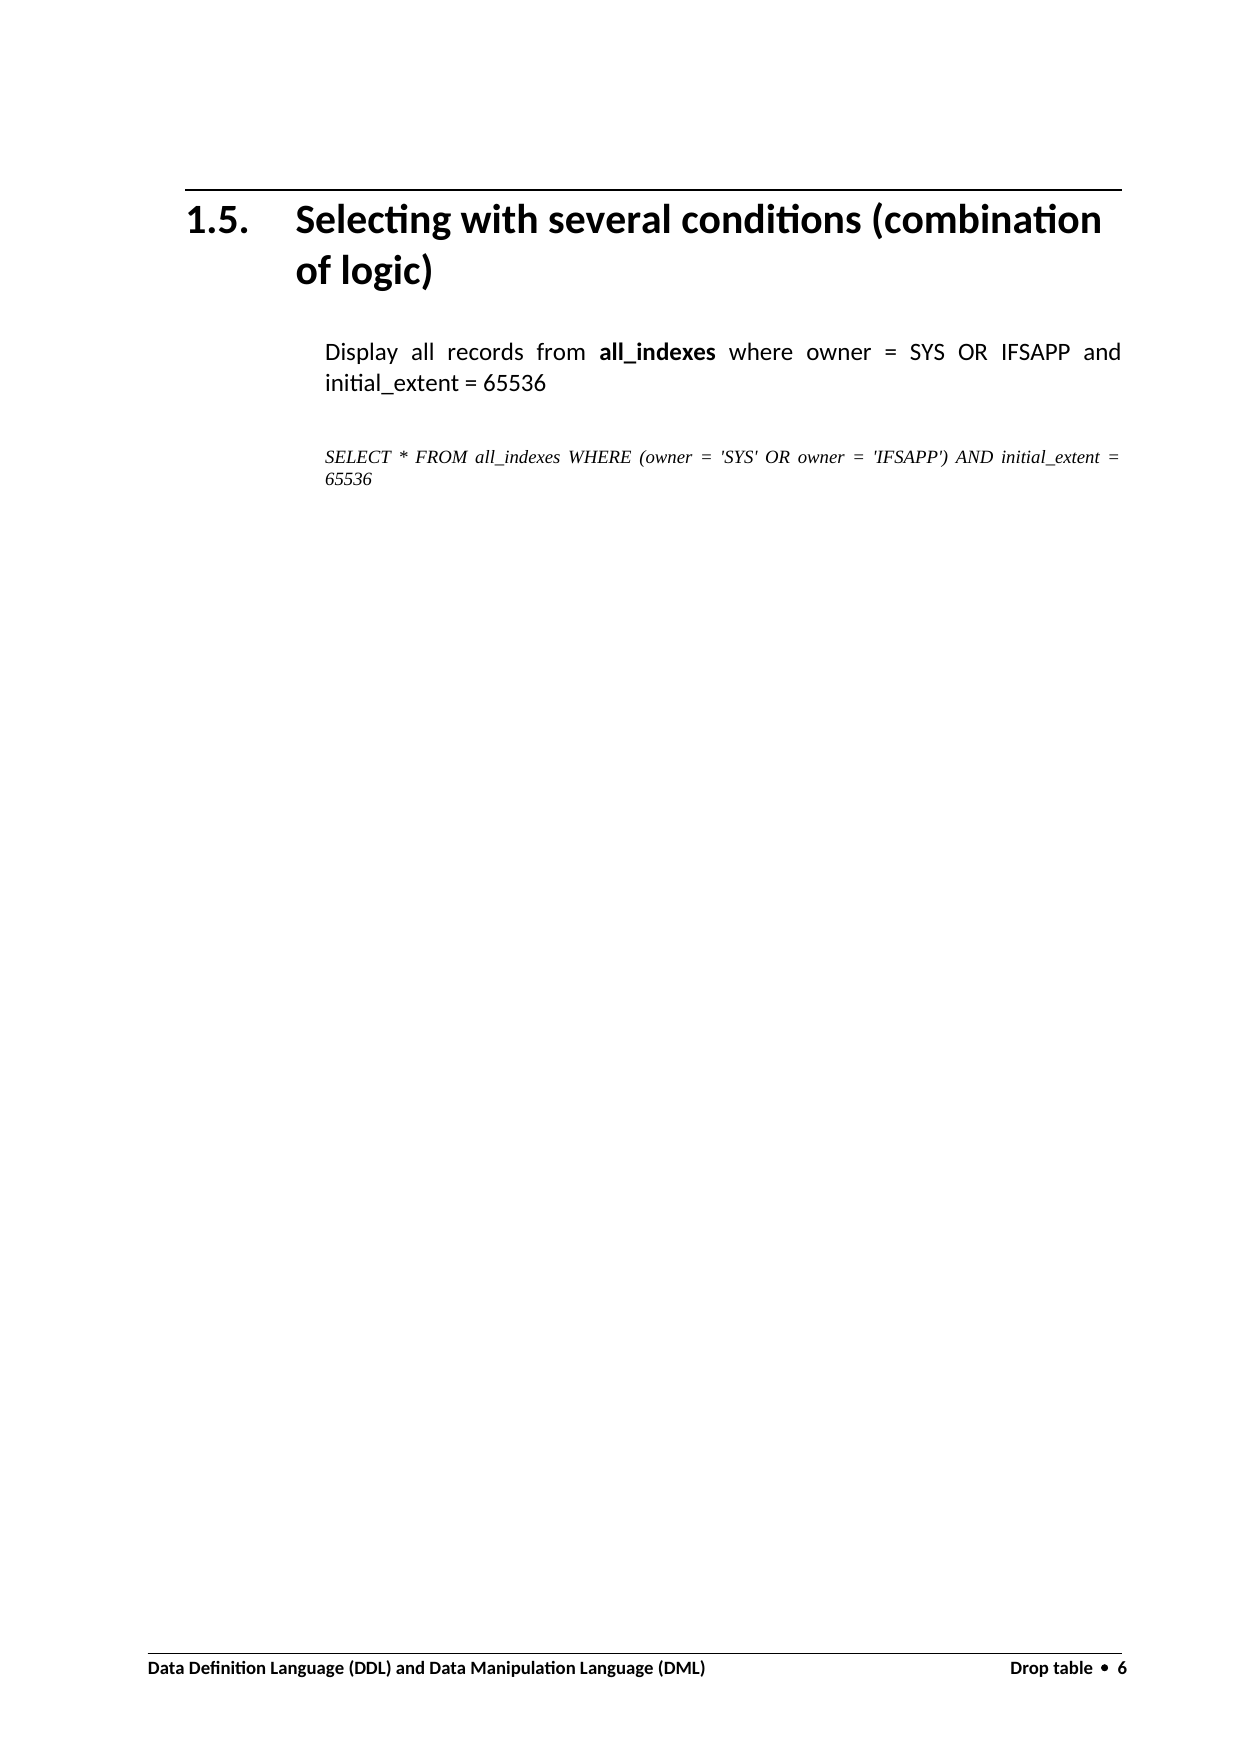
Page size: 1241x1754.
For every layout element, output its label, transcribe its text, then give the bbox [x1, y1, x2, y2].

text SELECT * FROM all_indexes WHERE (owner = 'SYS' OR owner = 'IFSAPP') AND initial_extent = 65536Another logical query [325, 446, 1122, 489]
subtitle Selecting with several conditions (combination of logic) [185, 191, 1122, 295]
text Display all records from all_indexes where owner = SYS OR IFSAPP and initial_extent = 65536 [325, 336, 1122, 397]
